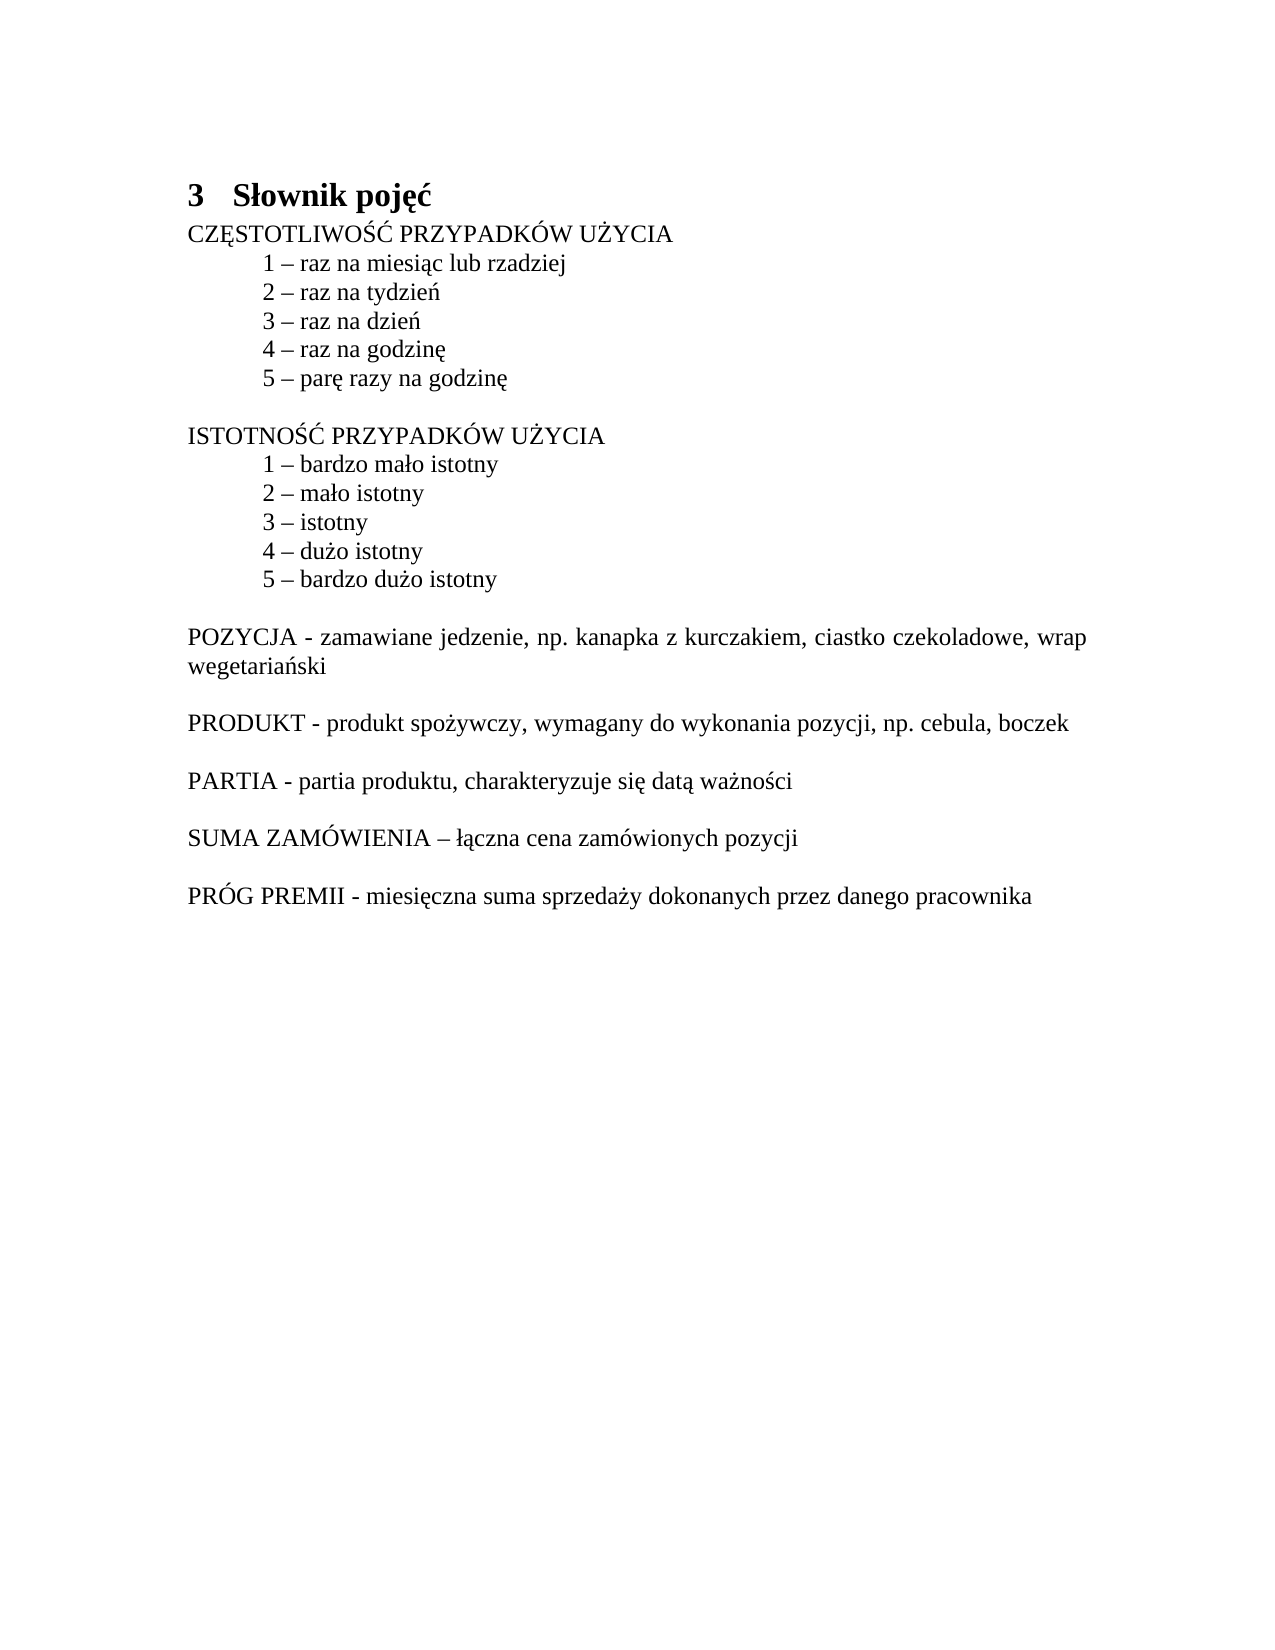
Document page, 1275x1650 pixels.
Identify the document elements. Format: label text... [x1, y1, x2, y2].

text 2 – mało istotny [262, 478, 1087, 507]
text 3 – raz na dzień [187, 306, 1087, 334]
text PRODUKT - produkt spożywczy, wymagany do wykonania pozycji, np. cebula, boczek [187, 708, 1087, 737]
text SUMA ZAMÓWIENIA – łączna cena zamówionych pozycji [187, 823, 1087, 852]
text 2 – raz na tydzień [187, 277, 1087, 306]
text 1 – raz na miesiąc lub rzadziej [187, 248, 1087, 277]
text 3 – istotny [187, 507, 1087, 536]
subtitle Słownik pojęć [187, 175, 1087, 213]
text 5 – parę razy na godzinę [187, 363, 1087, 392]
text POZYCJA - zamawiane jedzenie, np. kanapka z kurczakiem, ciastko czekoladowe, wrap wegetariański [187, 622, 1087, 679]
text PARTIA - partia produktu, charakteryzuje się datą ważności [187, 766, 1087, 794]
text 4 – raz na godzinę [187, 334, 1087, 363]
text ISTOTNOŚĆ PRZYPADKÓW UŻYCIA [187, 421, 1087, 449]
text 1 – bardzo mało istotny [187, 449, 1087, 478]
text 4 – dużo istotny [187, 536, 1087, 564]
text CZĘSTOTLIWOŚĆ PRZYPADKÓW UŻYCIA [187, 219, 1087, 248]
text 5 – bardzo dużo istotny [187, 564, 1087, 593]
text PRÓG PREMII - miesięczna suma sprzedaży dokonanych przez danego pracownika [187, 881, 1087, 909]
